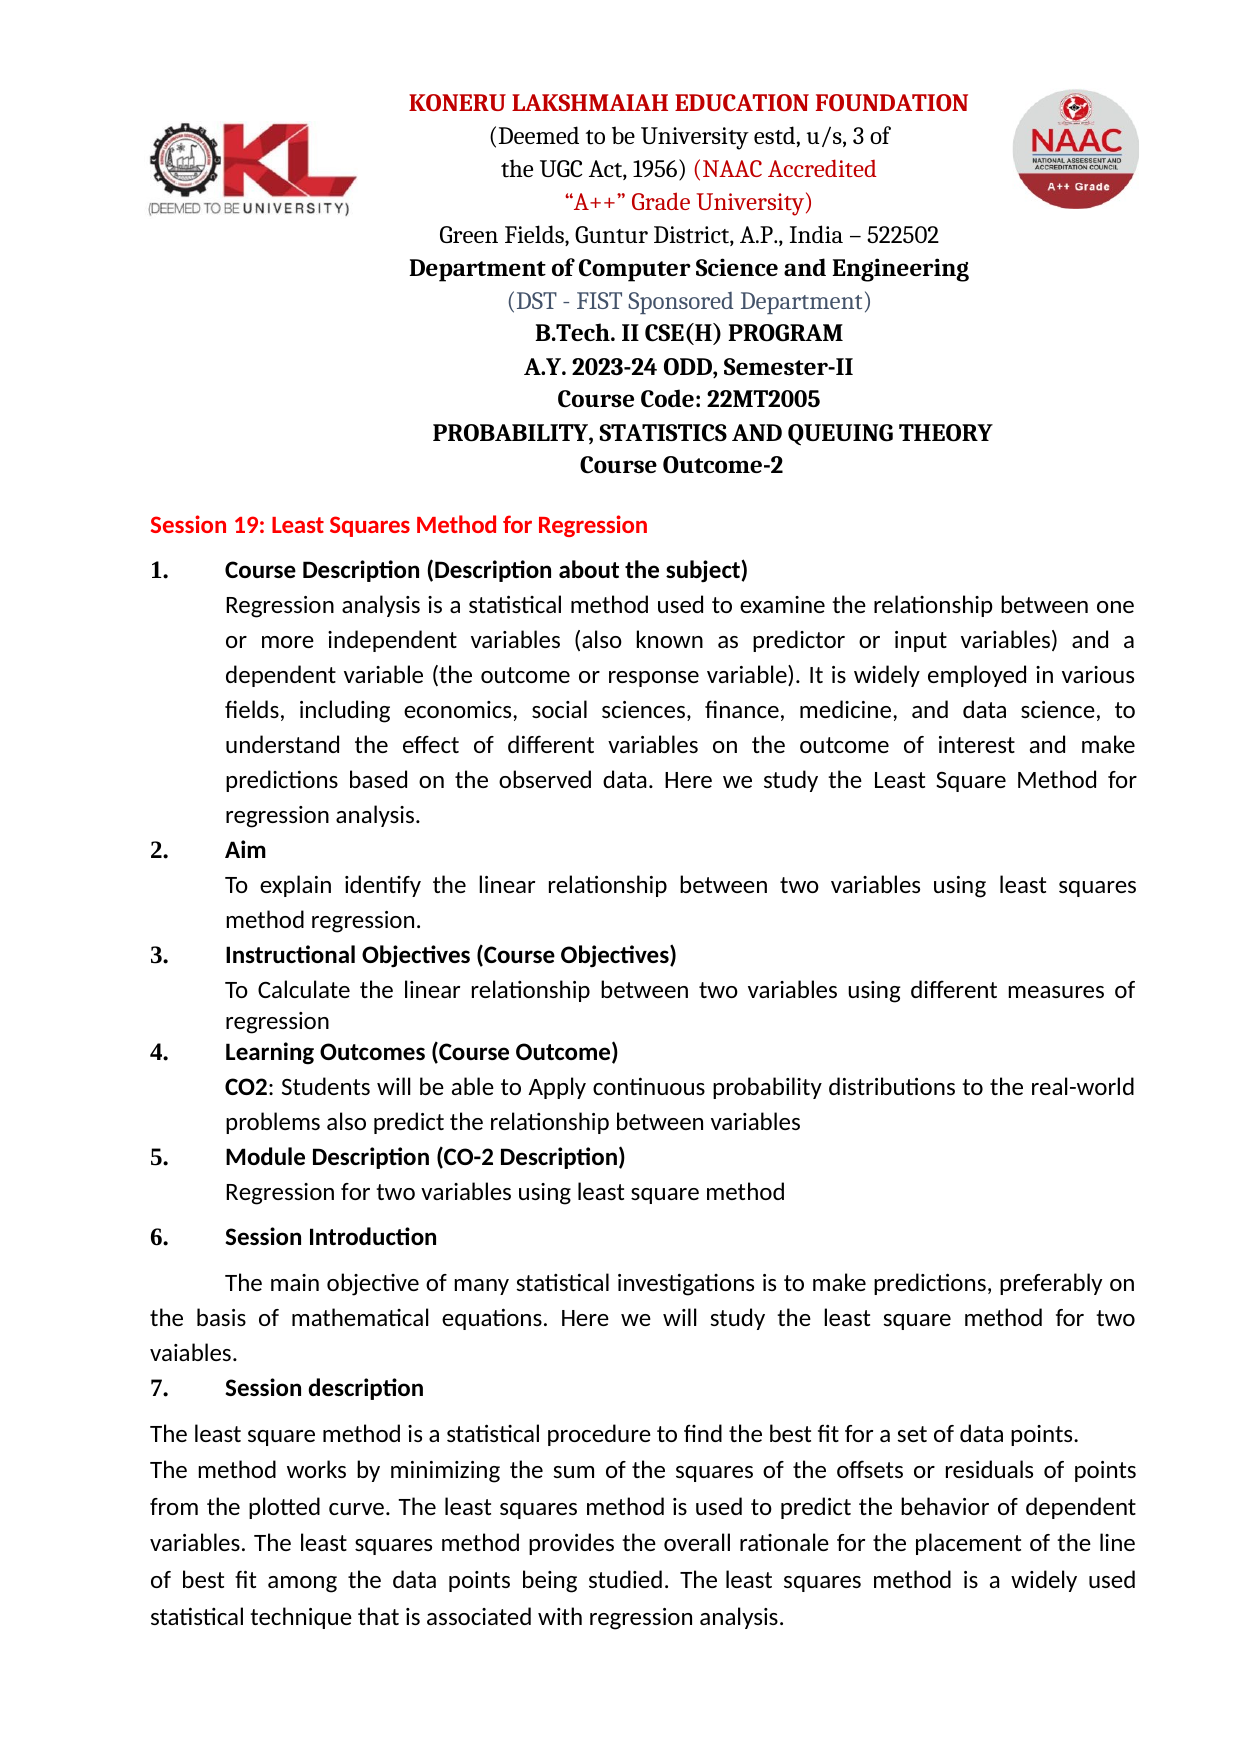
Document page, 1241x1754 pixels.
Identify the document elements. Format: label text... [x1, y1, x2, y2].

list Aim [150, 835, 1137, 865]
list Session description [150, 1372, 1137, 1403]
table_header [123, 89, 389, 319]
list Instructional Objectives (Course Objectives) [150, 940, 1137, 970]
text The least square method is a statistical procedure to find the best fit for a set of data points. [150, 1418, 1137, 1448]
picture [1012, 88, 1140, 209]
list To Calculate the linear relationship between two variables using different measures of regression [225, 975, 1137, 1036]
list Session Introduction [150, 1221, 1137, 1252]
text B.Tech. II CSE(H) PROGRAM [460, 319, 918, 348]
text Regression for two variables using least square method [225, 1176, 1137, 1206]
text PROBABILITY, STATISTICS AND QUEUING THEORY [342, 418, 1083, 447]
picture [144, 121, 359, 219]
list CO2: Students will be able to Apply continuous probability distributions to the real-world problems also predict the relationship between variables [225, 1071, 1137, 1136]
list Module Description (CO-2 Description) [150, 1141, 1137, 1171]
list The main objective of many statistical investigations is to make predictions, preferably on the basis of mathematical equations. Here we will study the least square method for two vaiables. [150, 1267, 1137, 1368]
table_header KONERU LAKSHMAIAH EDUCATION FOUNDATION (Deemed to be University estd, u/s, 3 of the UGC Act, 1956) (NAAC Accredited “A++” Grade University) Green Fields, Guntur District, A.P., India – 522502 Department of Computer Science and Engineering (DST - FIST Sponsored Department) [389, 89, 992, 319]
text Session 19: Least Squares Method for Regression [150, 509, 1097, 539]
text The method works by minimizing the sum of the squares of the offsets or residuals of points from the plotted curve. The least squares method is used to predict the behavior of dependent variables. The least squares method provides the overall rationale for the placement of the line of best fit among the data points being studied. The least squares method is a widely used statistical technique that is associated with regression analysis. [150, 1454, 1137, 1631]
text Course Code: 22MT2005 [460, 385, 918, 414]
text A.Y. 2023-24 ODD, Semester-II [460, 352, 918, 381]
text Course Outcome-2 [445, 451, 918, 480]
list To explain identify the linear relationship between two variables using least squares method regression. [225, 870, 1137, 935]
list Learning Outcomes (Course Outcome) [150, 1036, 1137, 1066]
list Course Description (Description about the subject) [150, 555, 1137, 585]
table_header [992, 89, 1164, 319]
list Regression analysis is a statistical method used to examine the relationship between one or more independent variables (also known as predictor or input variables) and a dependent variable (the outcome or response variable). It is widely employed in various fields, including economics, social sciences, finance, medicine, and data science, to understand the effect of different variables on the outcome of interest and make predictions based on the observed data. Here we study the Least Square Method for regression analysis. [225, 590, 1137, 830]
